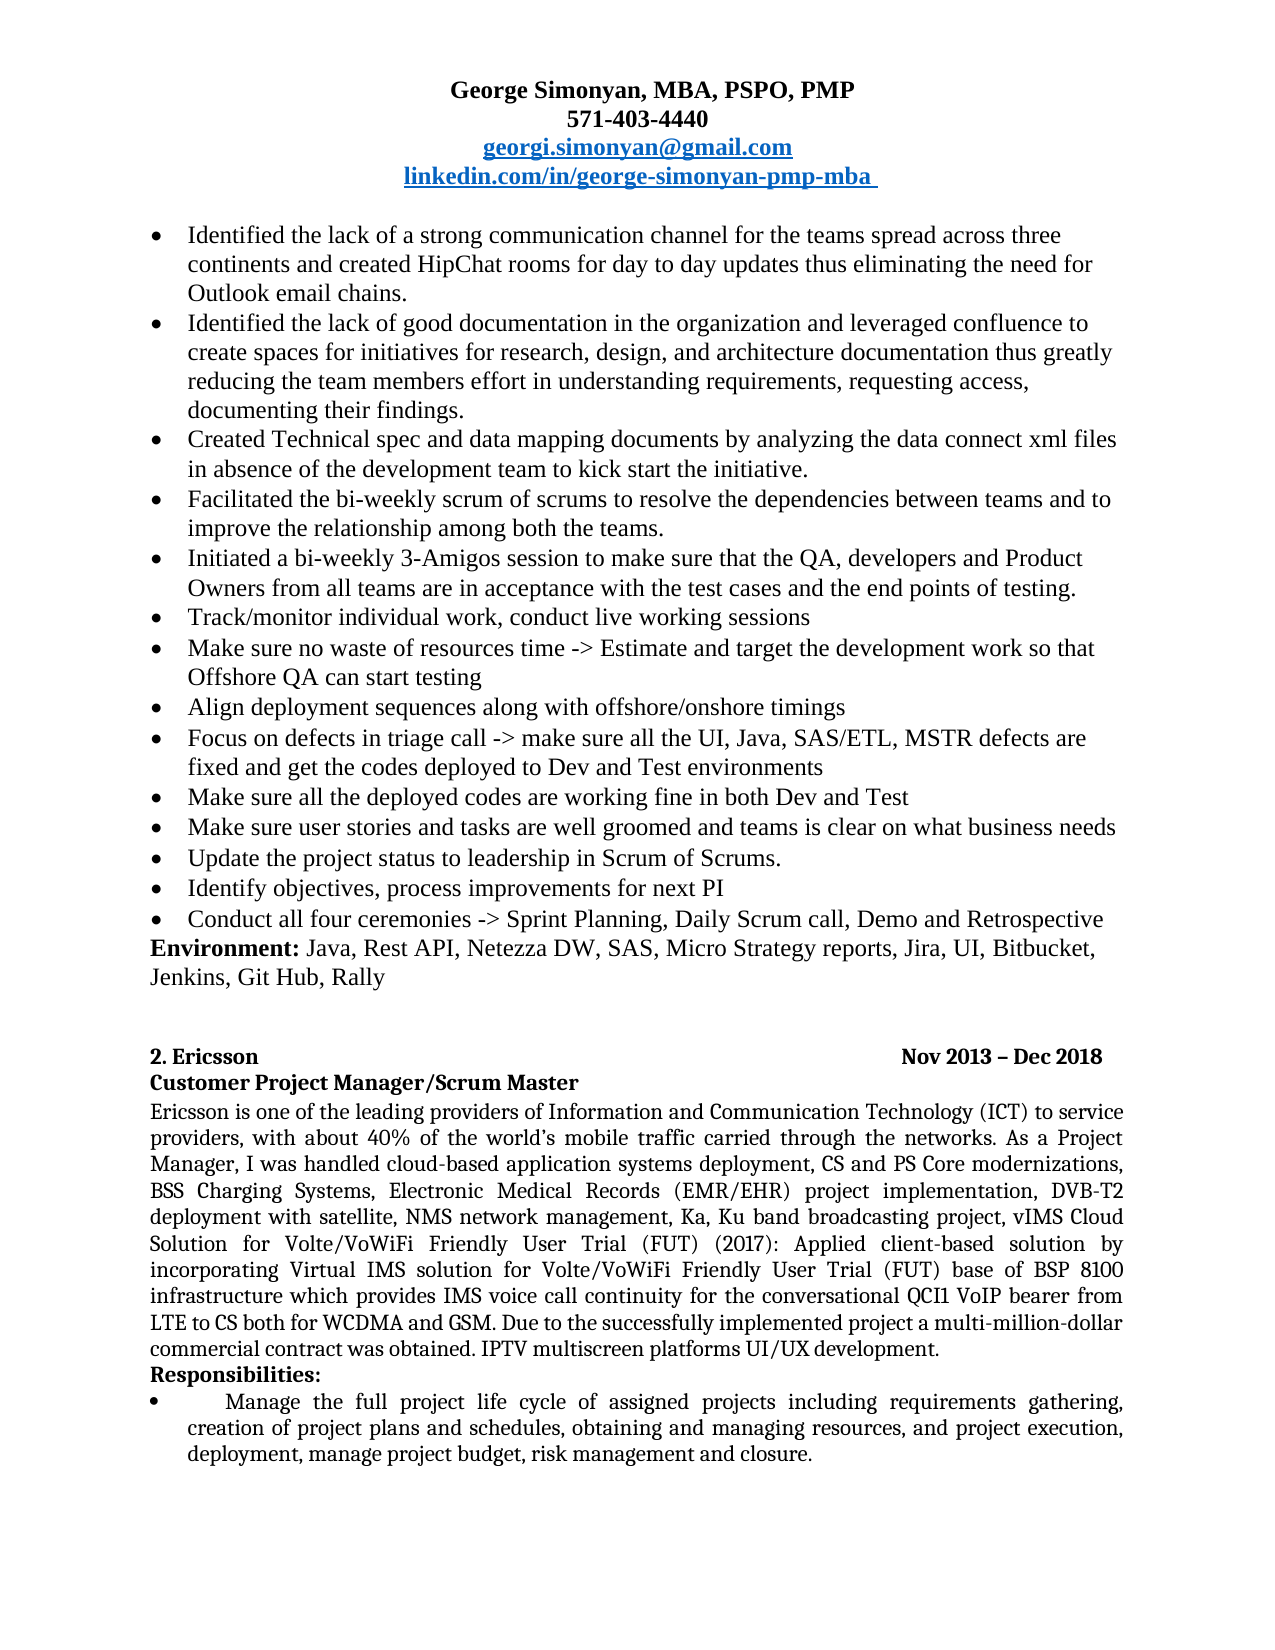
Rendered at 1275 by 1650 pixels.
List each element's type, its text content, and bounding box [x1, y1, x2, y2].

list Make sure all the deployed codes are working fine in both Dev and Test [150, 781, 1125, 811]
list Make sure user stories and tasks are well groomed and teams is clear on what business needs [150, 811, 1125, 842]
list Track/monitor individual work, conduct live working sessions [150, 601, 1125, 632]
list Initiated a bi-weekly 3-Amigos session to make sure that the QA, developers and Product Owners from all teams are in acceptance with the test cases and the end points of testing. [150, 542, 1125, 601]
list Created Technical spec and data mapping documents by analyzing the data connect xml files in absence of the development team to kick start the initiative. [150, 423, 1125, 483]
list Identify objectives, process improvements for next PI [150, 872, 1125, 903]
list Identified the lack of a strong communication channel for the teams spread across three continents and created HipChat rooms for day to day updates thus eliminating the need for Outlook email chains. [150, 219, 1125, 307]
text 2. Ericsson Nov 2013 – Dec 2018 [150, 1044, 1125, 1070]
list Focus on defects in triage call -> make sure all the UI, Java, SAS/ETL, MSTR defects are fixed and get the codes deployed to Dev and Test environments [150, 722, 1125, 781]
list Make sure no waste of resources time -> Estimate and target the development work so that Offshore QA can start testing [150, 632, 1125, 691]
list Conduct all four ceremonies -> Sprint Planning, Daily Scrum call, Demo and Retrospective [150, 903, 1125, 933]
text Responsibilities: [150, 1362, 1125, 1388]
text Customer Project Manager/Scrum Master [150, 1070, 1125, 1096]
text Ericsson is one of the leading providers of Information and Communication Technology (ICT) to service providers, with about 40% of the world’s mobile traffic carried through the networks. As a Project Manager, I was handled cloud-based application systems deployment, CS and PS Core modernizations, BSS Charging Systems, Electronic Medical Records (EMR/EHR) project implementation, DVB-T2 deployment with satellite, NMS network management, Ka, Ku band broadcasting project, vIMS Cloud Solution for Volte/VoWiFi Friendly User Trial (FUT) (2017): Applied client-based solution by incorporating Virtual IMS solution for Volte/VoWiFi Friendly User Trial (FUT) base of BSP 8100 infrastructure which provides IMS voice call continuity for the conversational QCI1 VoIP bearer from LTE to CS both for WCDMA and GSM. Due to the successfully implemented project a multi-million-dollar commercial contract was obtained. IPTV multiscreen platforms UI/UX development. [150, 1098, 1125, 1362]
text Environment: Java, Rest API, Netezza DW, SAS, Micro Strategy reports, Jira, UI, Bitbucket, Jenkins, Git Hub, Rally [150, 933, 1125, 991]
list Identified the lack of good documentation in the organization and leveraged confluence to create spaces for initiatives for research, design, and architecture documentation thus greatly reducing the team members effort in understanding requirements, requesting access, documenting their findings. [150, 307, 1125, 423]
list Update the project status to leadership in Scrum of Scrums. [150, 842, 1125, 872]
list Align deployment sequences along with offshore/onshore timings [150, 691, 1125, 722]
list Manage the full project life cycle of assigned projects including requirements gathering, creation of project plans and schedules, obtaining and managing resources, and project execution, deployment, manage project budget, risk management and closure. [150, 1388, 1125, 1467]
list Facilitated the bi-weekly scrum of scrums to resolve the dependencies between teams and to improve the relationship among both the teams. [150, 483, 1125, 542]
